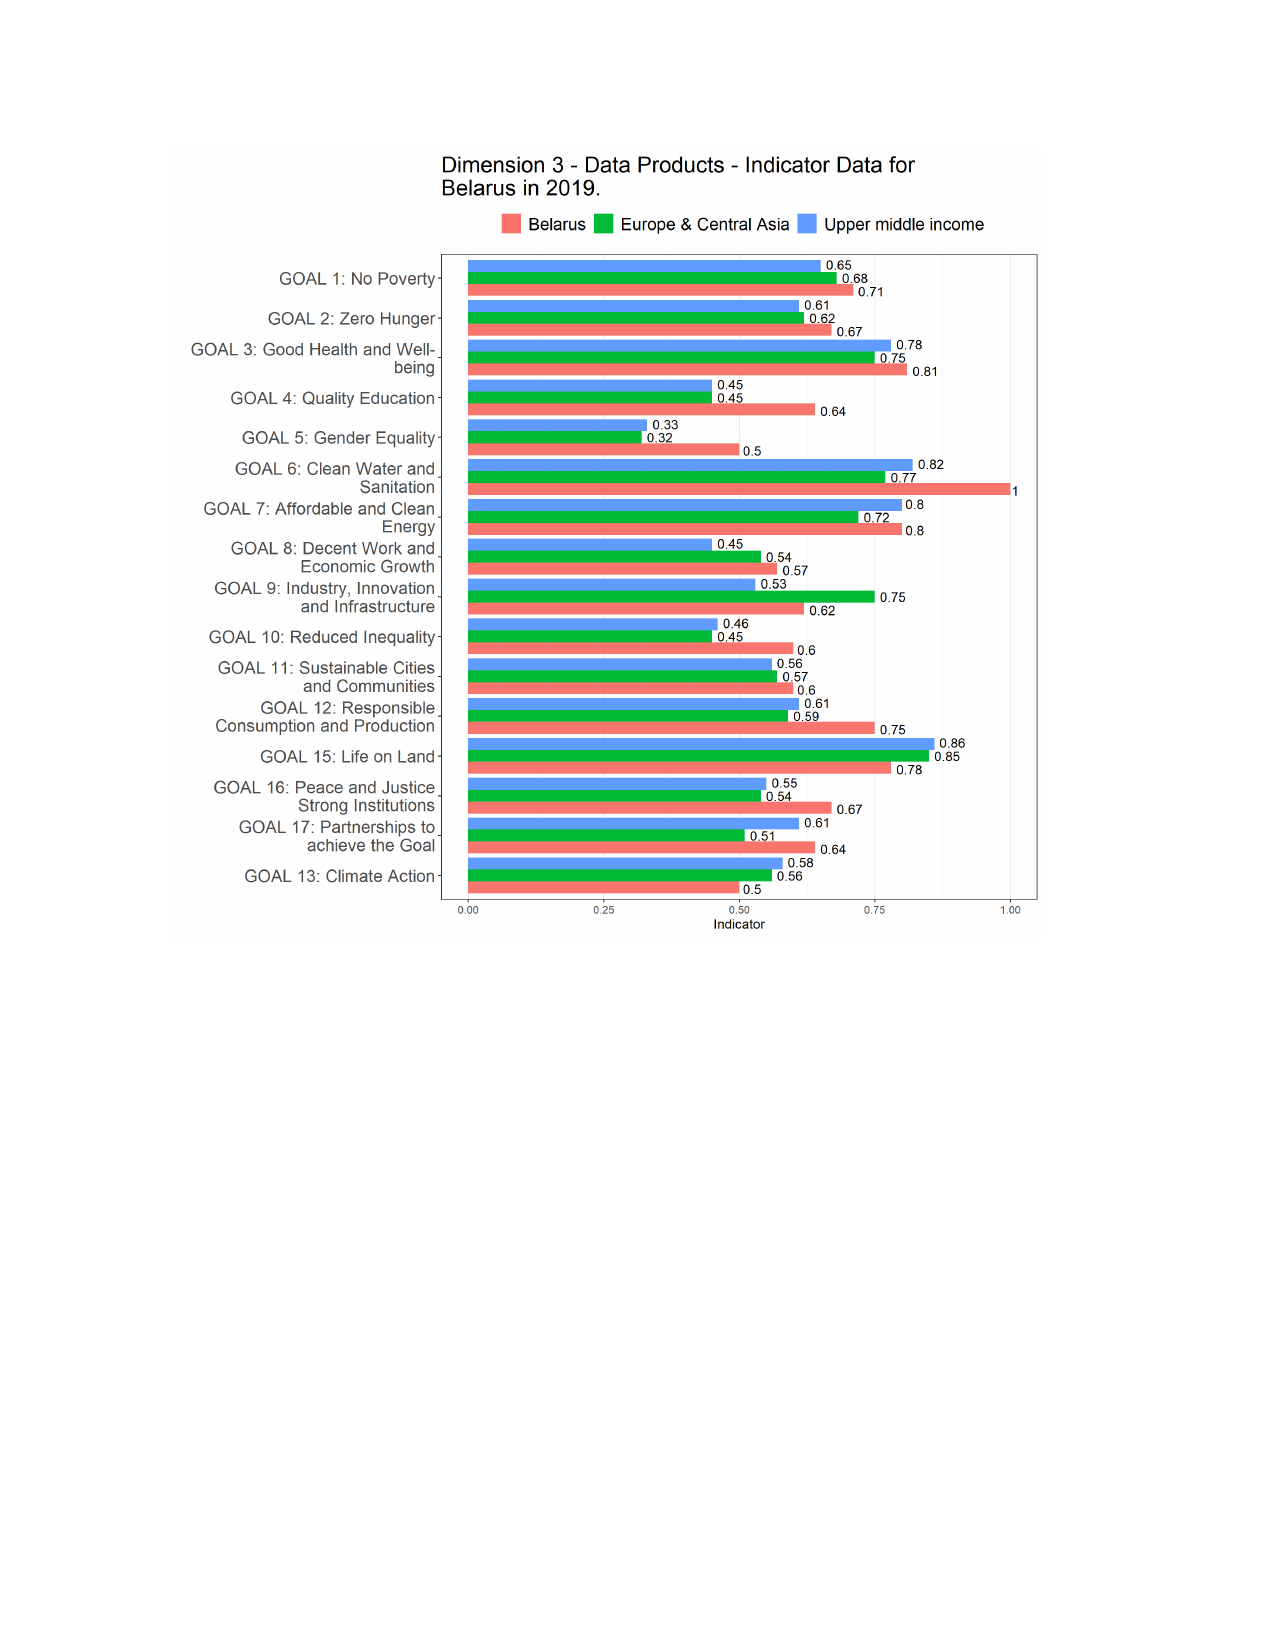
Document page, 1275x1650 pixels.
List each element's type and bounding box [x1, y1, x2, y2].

picture [168, 150, 1044, 938]
